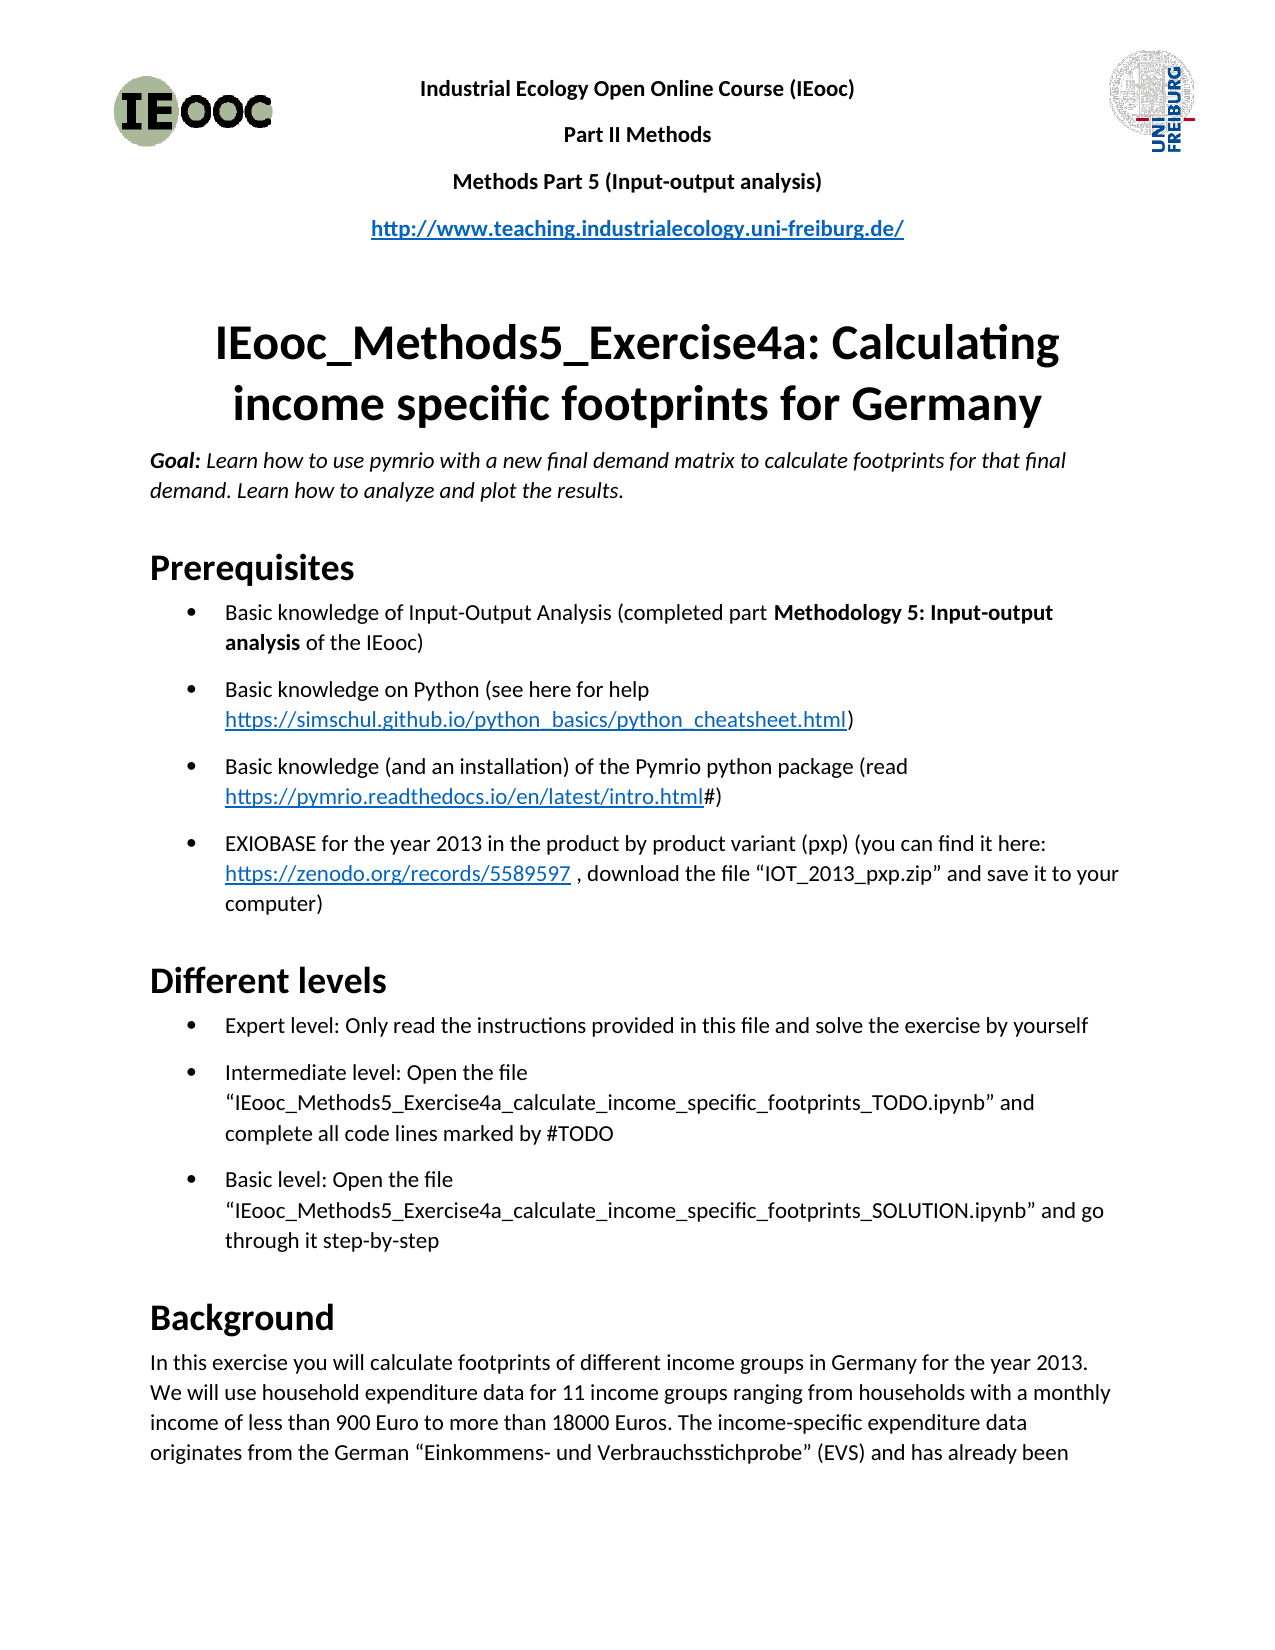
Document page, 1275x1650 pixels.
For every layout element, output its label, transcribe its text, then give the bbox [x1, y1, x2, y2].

list Basic knowledge (and an installation) of the Pymrio python package (read https://pymrio.readthedocs.io/en/latest/intro.html#) [187, 752, 1125, 810]
list Intermediate level: Open the file “IEooc_Methods5_Exercise4a_calculate_income_specific_footprints_TODO.ipynb” and complete all code lines marked by #TODO [187, 1058, 1125, 1147]
subtitle Background [150, 1294, 1125, 1339]
picture [1108, 50, 1195, 152]
list Expert level: Only read the instructions provided in this file and solve the exercise by yourself [187, 1011, 1125, 1039]
subtitle IEooc_Methods5_Exercise4a: Calculating income specific footprints for Germany [150, 311, 1125, 433]
picture [102, 56, 284, 160]
list EXIOBASE for the year 2013 in the product by product variant (pxp) (you can find it here: https://zenodo.org/records/5589597 , download the file “IOT_2013_pxp.zip” and save it to your computer) [187, 829, 1125, 917]
list Basic knowledge of Input-Output Analysis (completed part Methodology 5: Input-output analysis of the IEooc) [187, 598, 1125, 656]
subtitle Prerequisites [150, 544, 1125, 589]
list Basic knowledge on Python (see here for help https://simschul.github.io/python_basics/python_cheatsheet.html) [187, 675, 1125, 733]
subtitle Different levels [150, 957, 1125, 1003]
text Goal: Learn how to use pymrio with a new final demand matrix to calculate footprints for that final demand. Learn how to analyze and plot the results. [150, 446, 1125, 504]
list Basic level: Open the file “IEooc_Methods5_Exercise4a_calculate_income_specific_footprints_SOLUTION.ipynb” and go through it step-by-step [187, 1166, 1125, 1254]
